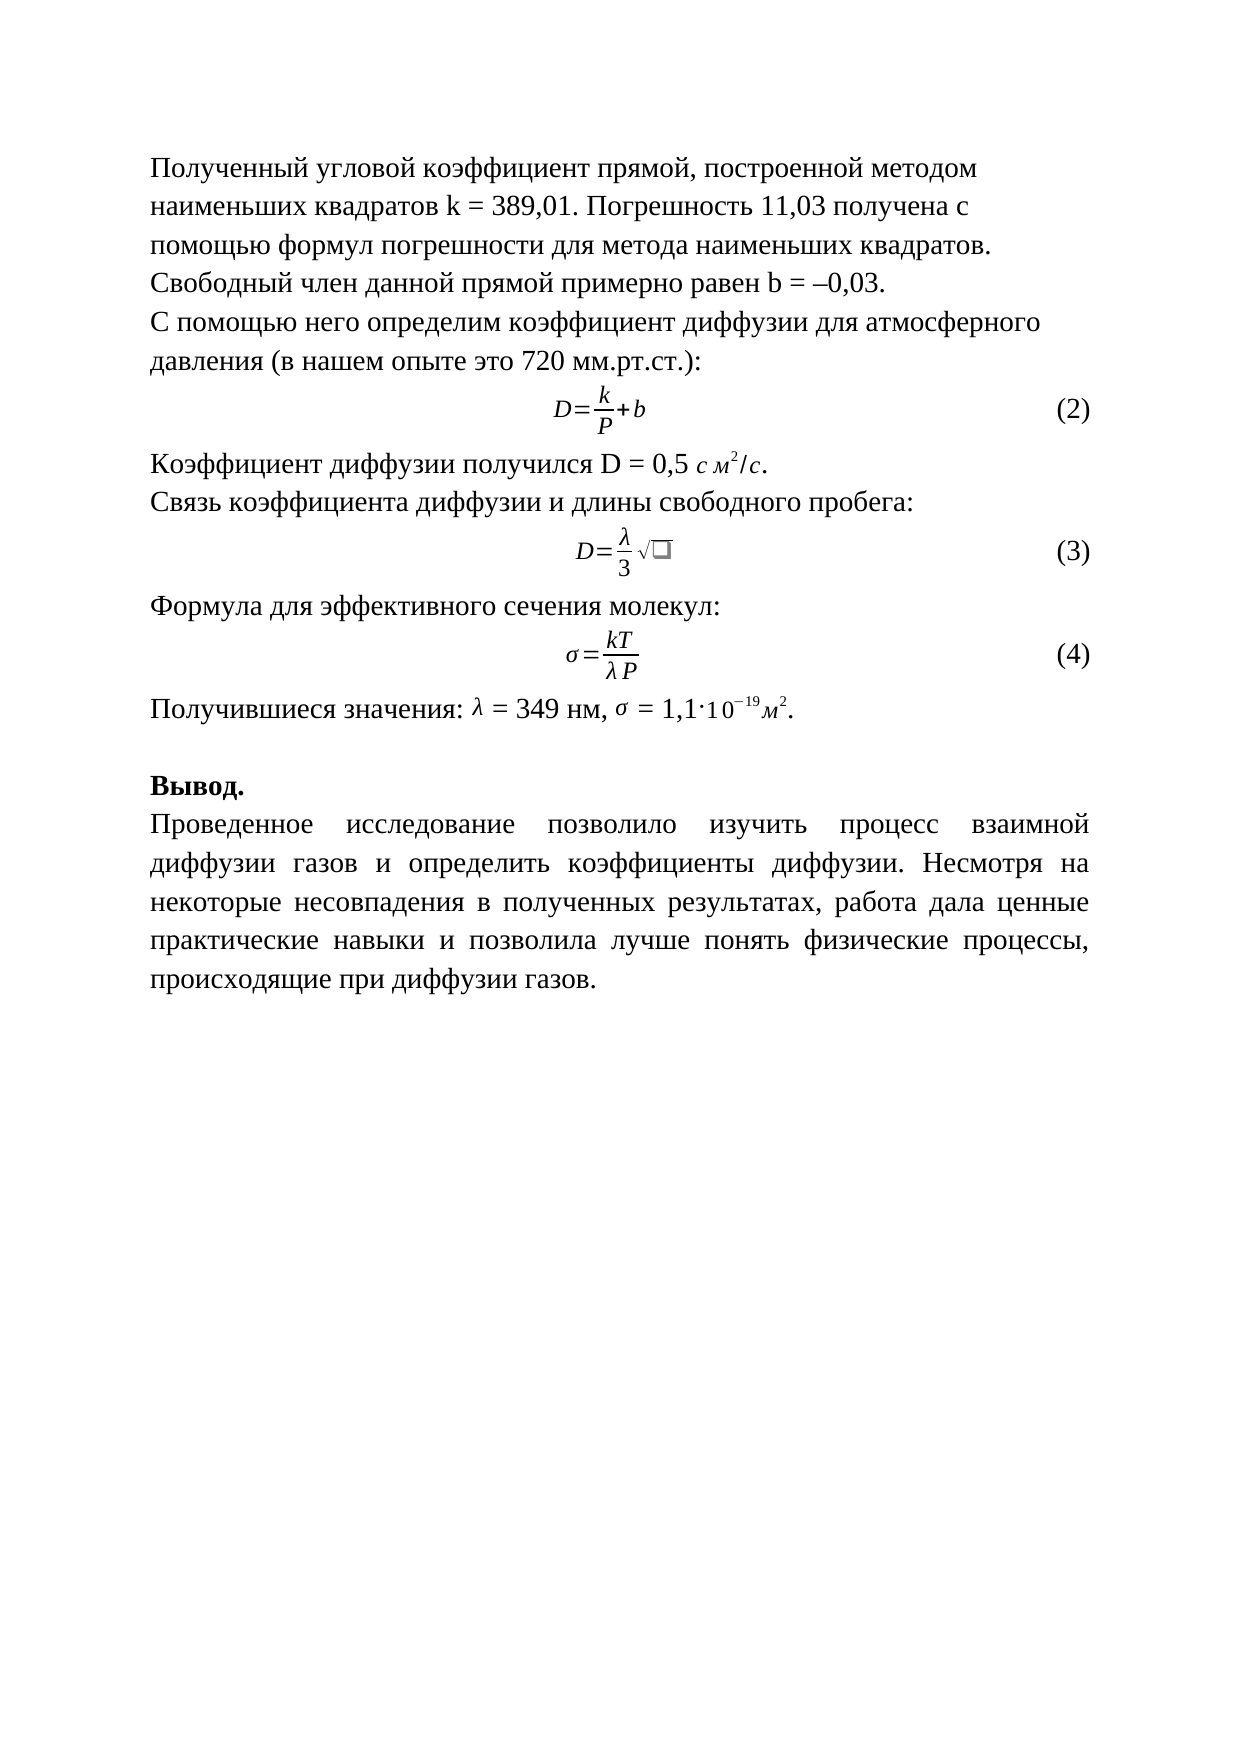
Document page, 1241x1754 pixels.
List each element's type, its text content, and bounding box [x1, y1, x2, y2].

text Вывод. [150, 768, 1090, 802]
text Проведенное исследование позволило изучить процесс взаимной диффузии газов и определить коэффициенты диффузии. Несмотря на некоторые несовпадения в полученных результатах, работа дала ценные практические навыки и позволила лучше понять физические процессы, происходящие при диффузии газов. [150, 807, 1090, 994]
text (2) [150, 381, 1090, 440]
text С помощью него определим коэффициент диффузии для атмосферного давления (в нашем опыте это 720 мм.рт.ст.): [150, 304, 1090, 376]
text (4) [150, 626, 1090, 685]
text Формула для эффективного сечения молекул: [150, 588, 1090, 621]
text Коэффициент диффузии получился D = 0,5 . [150, 446, 1090, 479]
text Свободный член данной прямой примерно равен b = –0,03. [150, 266, 1090, 299]
text Получившиеся значения: = 349 нм, = 1,1. [150, 691, 1090, 724]
text Связь коэффициента диффузии и длины свободного пробега: [150, 484, 1090, 518]
text (3) [150, 523, 1090, 582]
text Полученный угловой коэффициент прямой, построенной методом наименьших квадратов k = 389,01. Погрешность 11,03 получена с помощью формул погрешности для метода наименьших квадратов. [150, 150, 1090, 261]
